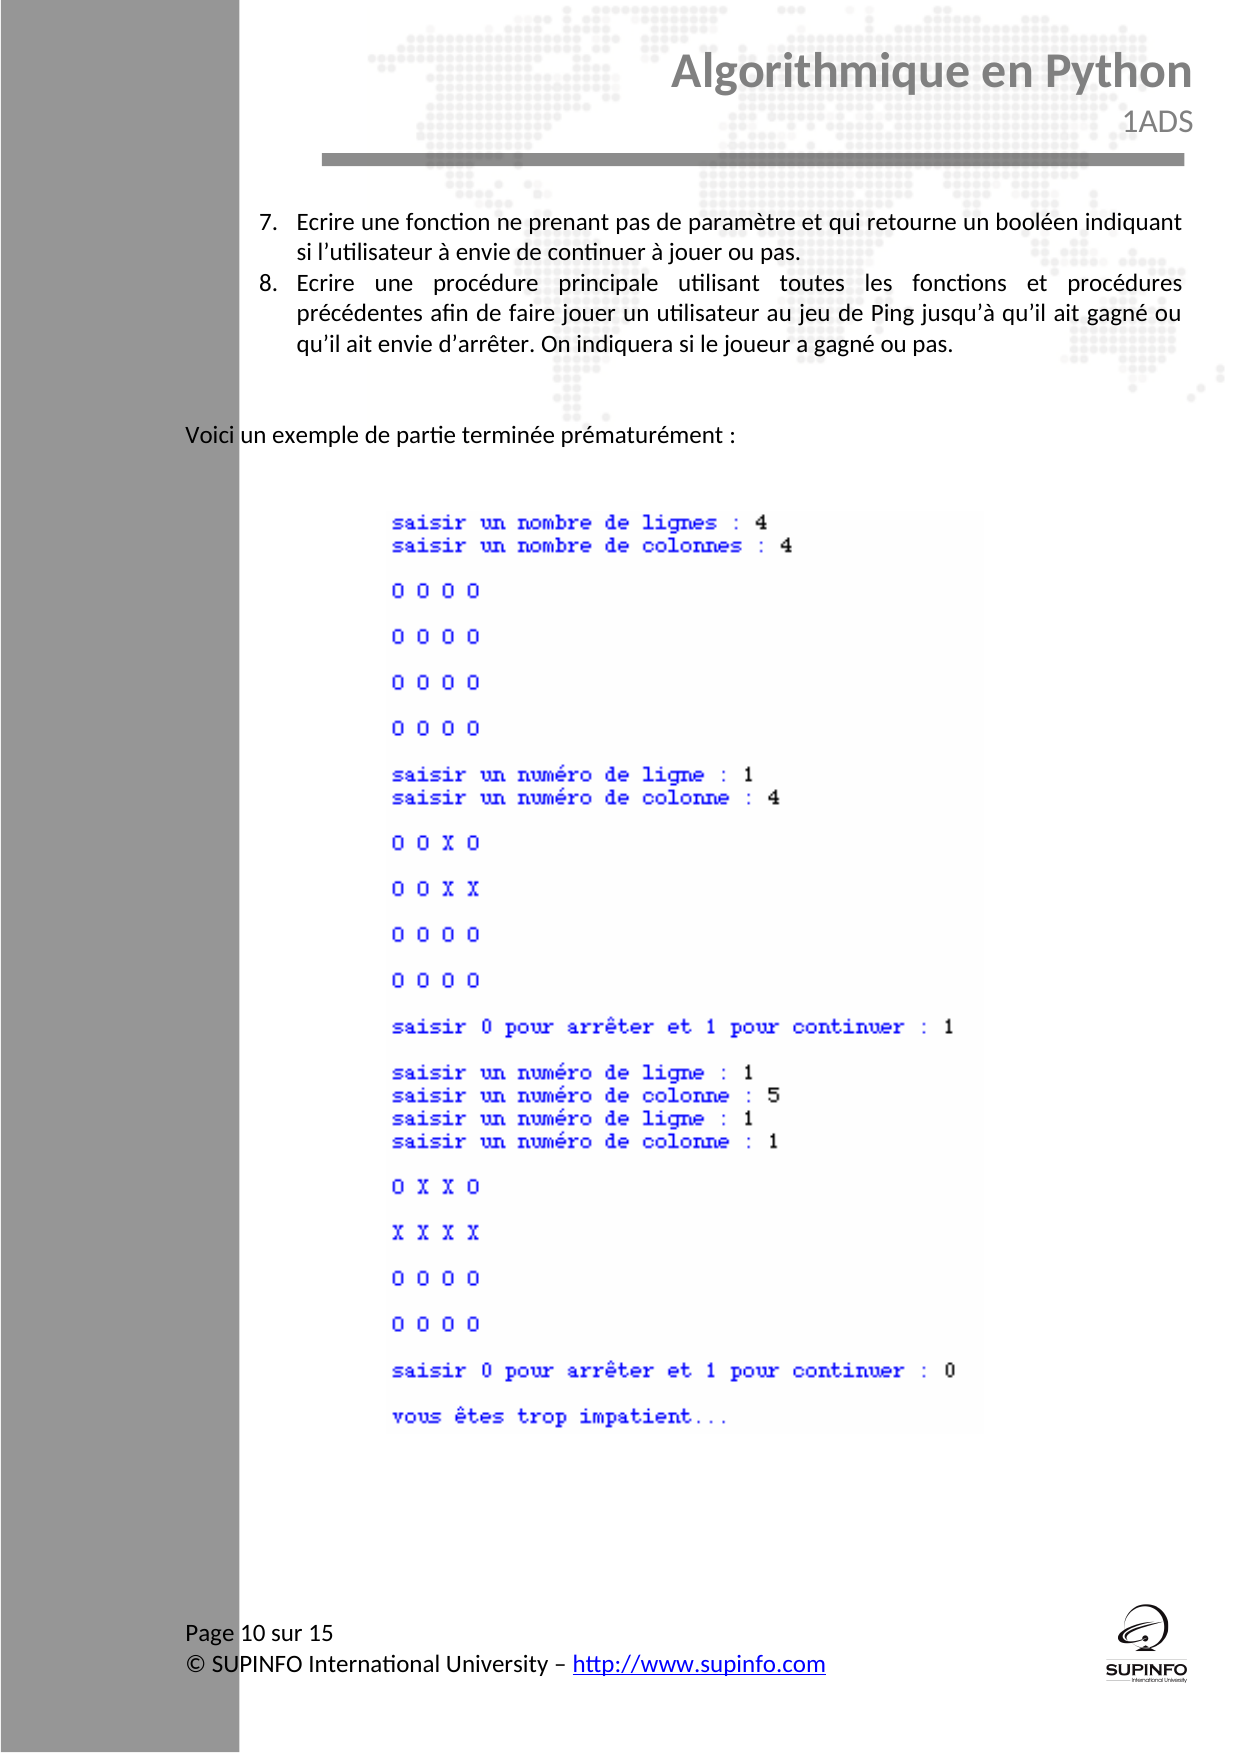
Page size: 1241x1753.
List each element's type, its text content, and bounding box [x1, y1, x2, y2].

picture [1101, 1602, 1193, 1684]
list Ecrire une procédure principale utilisant toutes les fonctions et procédures précédentes afin de faire jouer un utilisateur au jeu de Ping jusqu’à qu’il ait gagné ou qu’il ait envie d’arrêter. On indiquera si le joueur a gagné ou pas. [259, 267, 1184, 358]
picture [385, 511, 984, 1434]
picture [366, 3, 1231, 450]
list Ecrire une fonction ne prenant pas de paramètre et qui retourne un booléen indiquant si l’utilisateur à envie de continuer à jouer ou pas. [259, 206, 1184, 267]
text Voici un exemple de partie terminée prématurément : [148, 419, 1184, 450]
